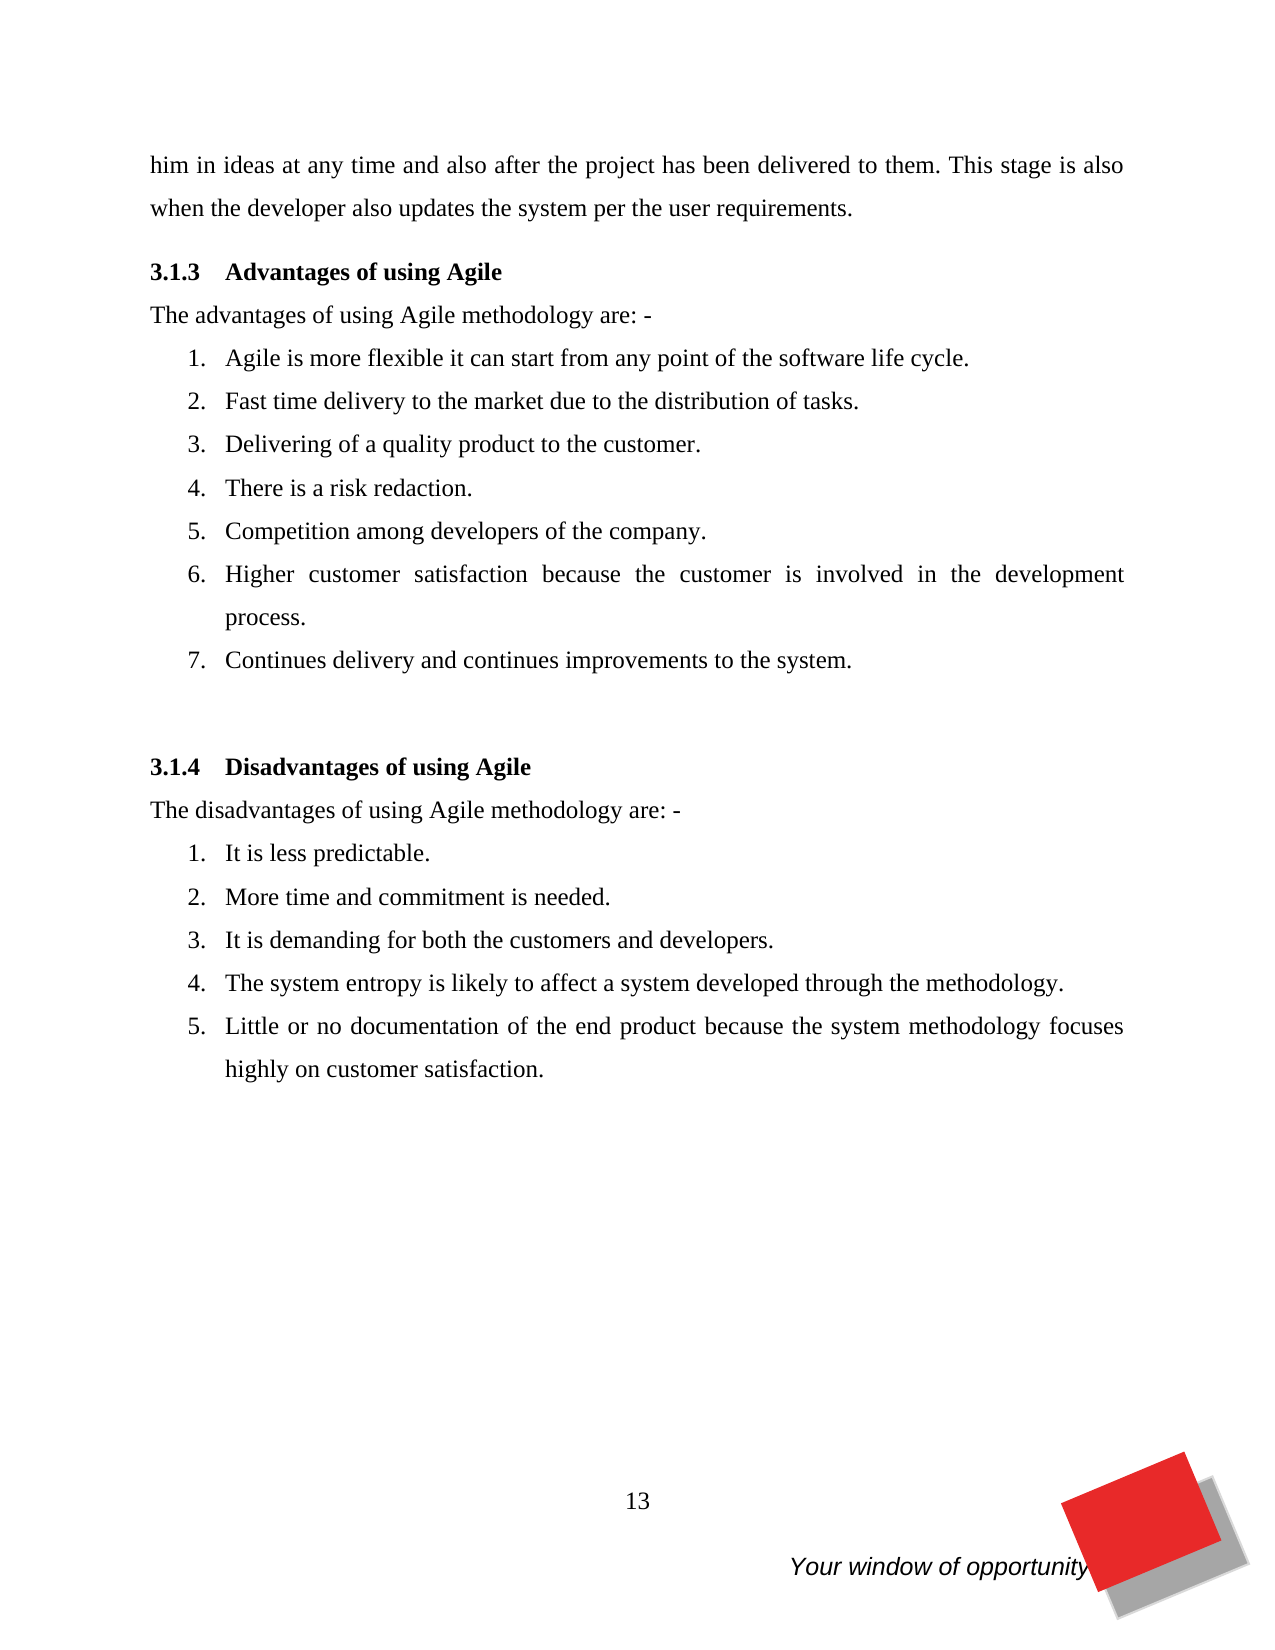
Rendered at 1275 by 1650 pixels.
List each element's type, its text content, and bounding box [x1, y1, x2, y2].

list Fast time delivery to the market due to the distribution of tasks. [187, 386, 1125, 415]
text him in ideas at any time and also after the project has been delivered to them. This stage is also when the developer also updates the system per the user requirements. [150, 150, 1125, 222]
list Competition among developers of the company. [187, 516, 1125, 544]
list Continues delivery and continues improvements to the system. [187, 645, 1125, 674]
text The advantages of using Agile methodology are: - [150, 300, 1125, 329]
list More time and commitment is needed. [187, 882, 1125, 910]
list It is less predictable. [187, 838, 1125, 867]
subtitle Disadvantages of using Agile [150, 752, 1125, 781]
list Delivering of a quality product to the customer. [187, 429, 1125, 458]
text The disadvantages of using Agile methodology are: - [150, 795, 1125, 824]
list There is a risk redaction. [187, 473, 1125, 501]
list Agile is more flexible it can start from any point of the software life cycle. [187, 343, 1125, 372]
list The system entropy is likely to affect a system developed through the methodology. [187, 968, 1125, 997]
subtitle Advantages of using Agile [150, 257, 1125, 286]
list Higher customer satisfaction because the customer is involved in the development process. [187, 559, 1125, 631]
list It is demanding for both the customers and developers. [187, 925, 1125, 953]
list Little or no documentation of the end product because the system methodology focuses highly on customer satisfaction. [187, 1011, 1125, 1083]
